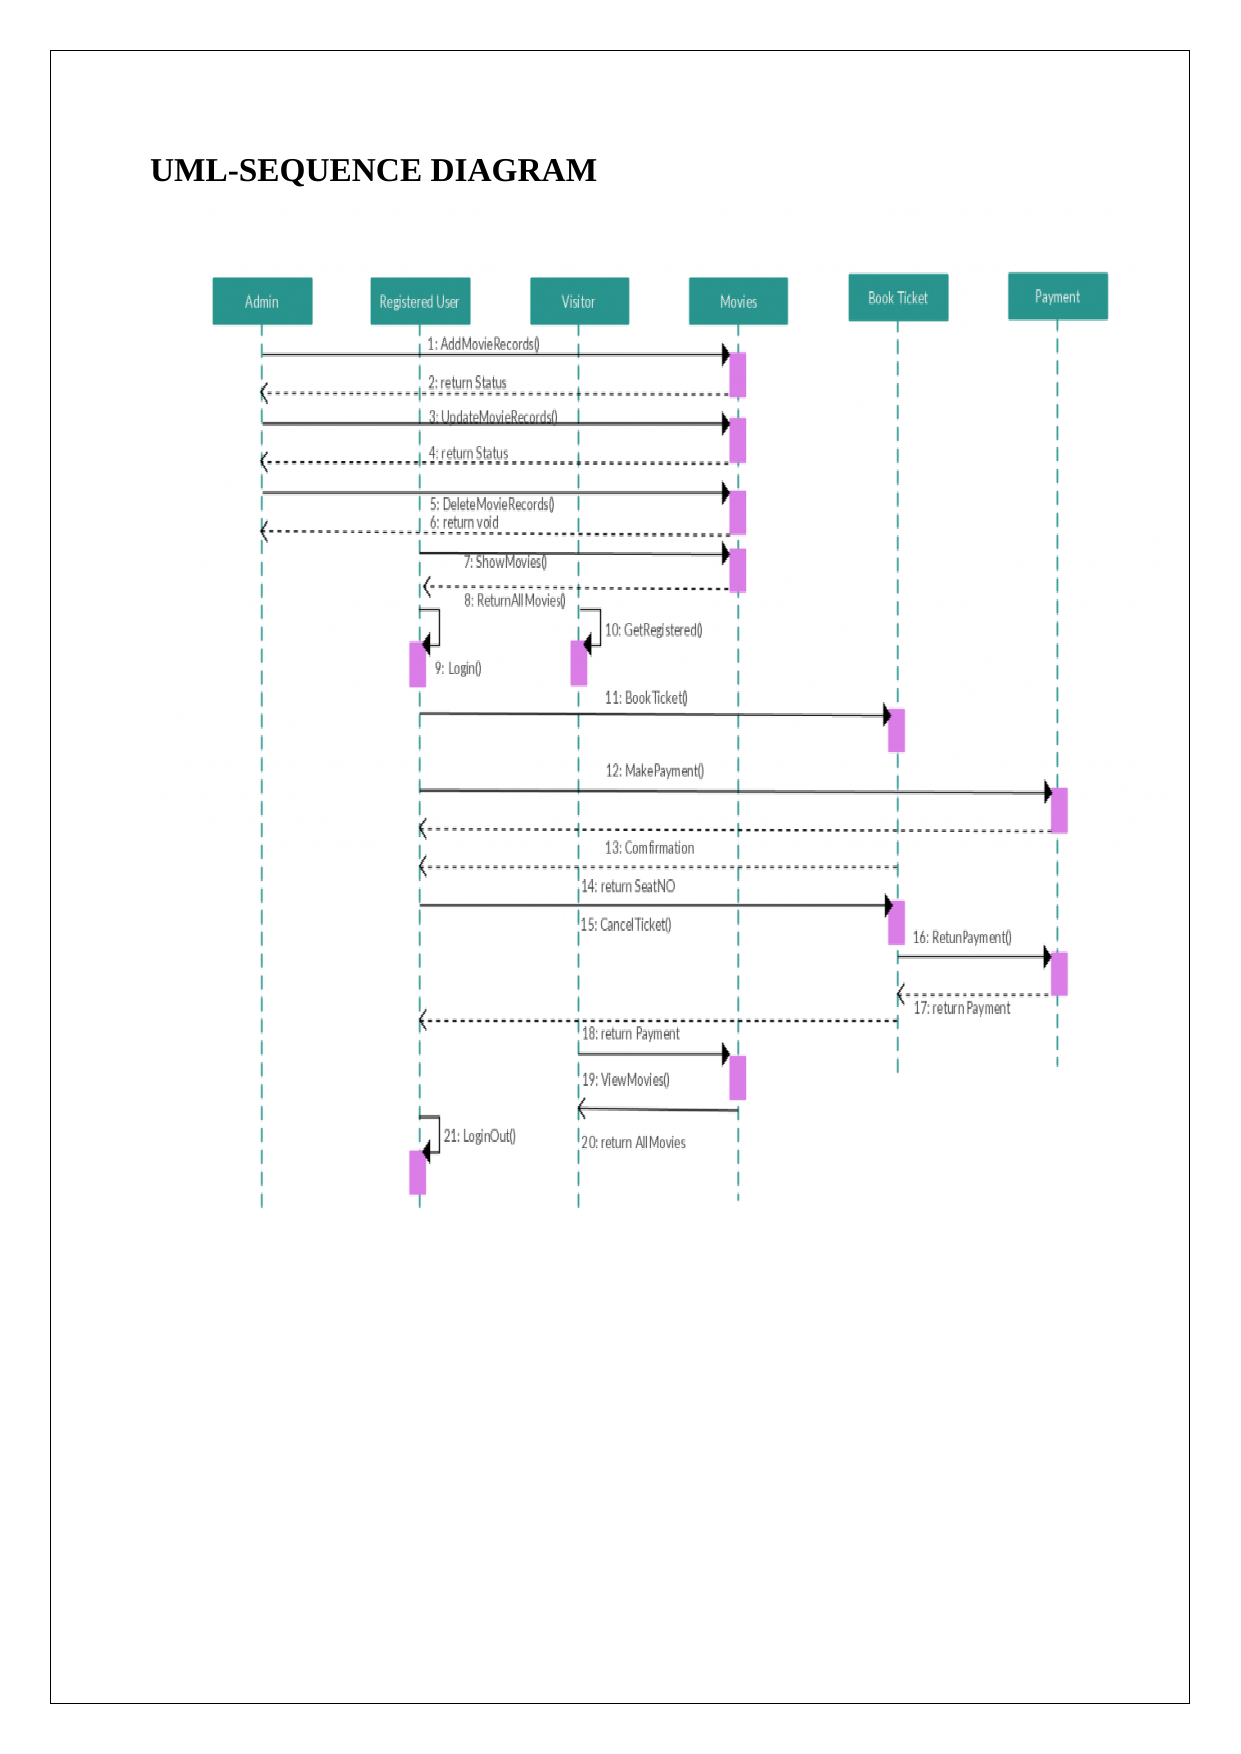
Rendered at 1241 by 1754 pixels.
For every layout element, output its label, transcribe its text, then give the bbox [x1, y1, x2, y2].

text UML-SEQUENCE DIAGRAM [150, 150, 1090, 188]
picture [150, 208, 1169, 1277]
